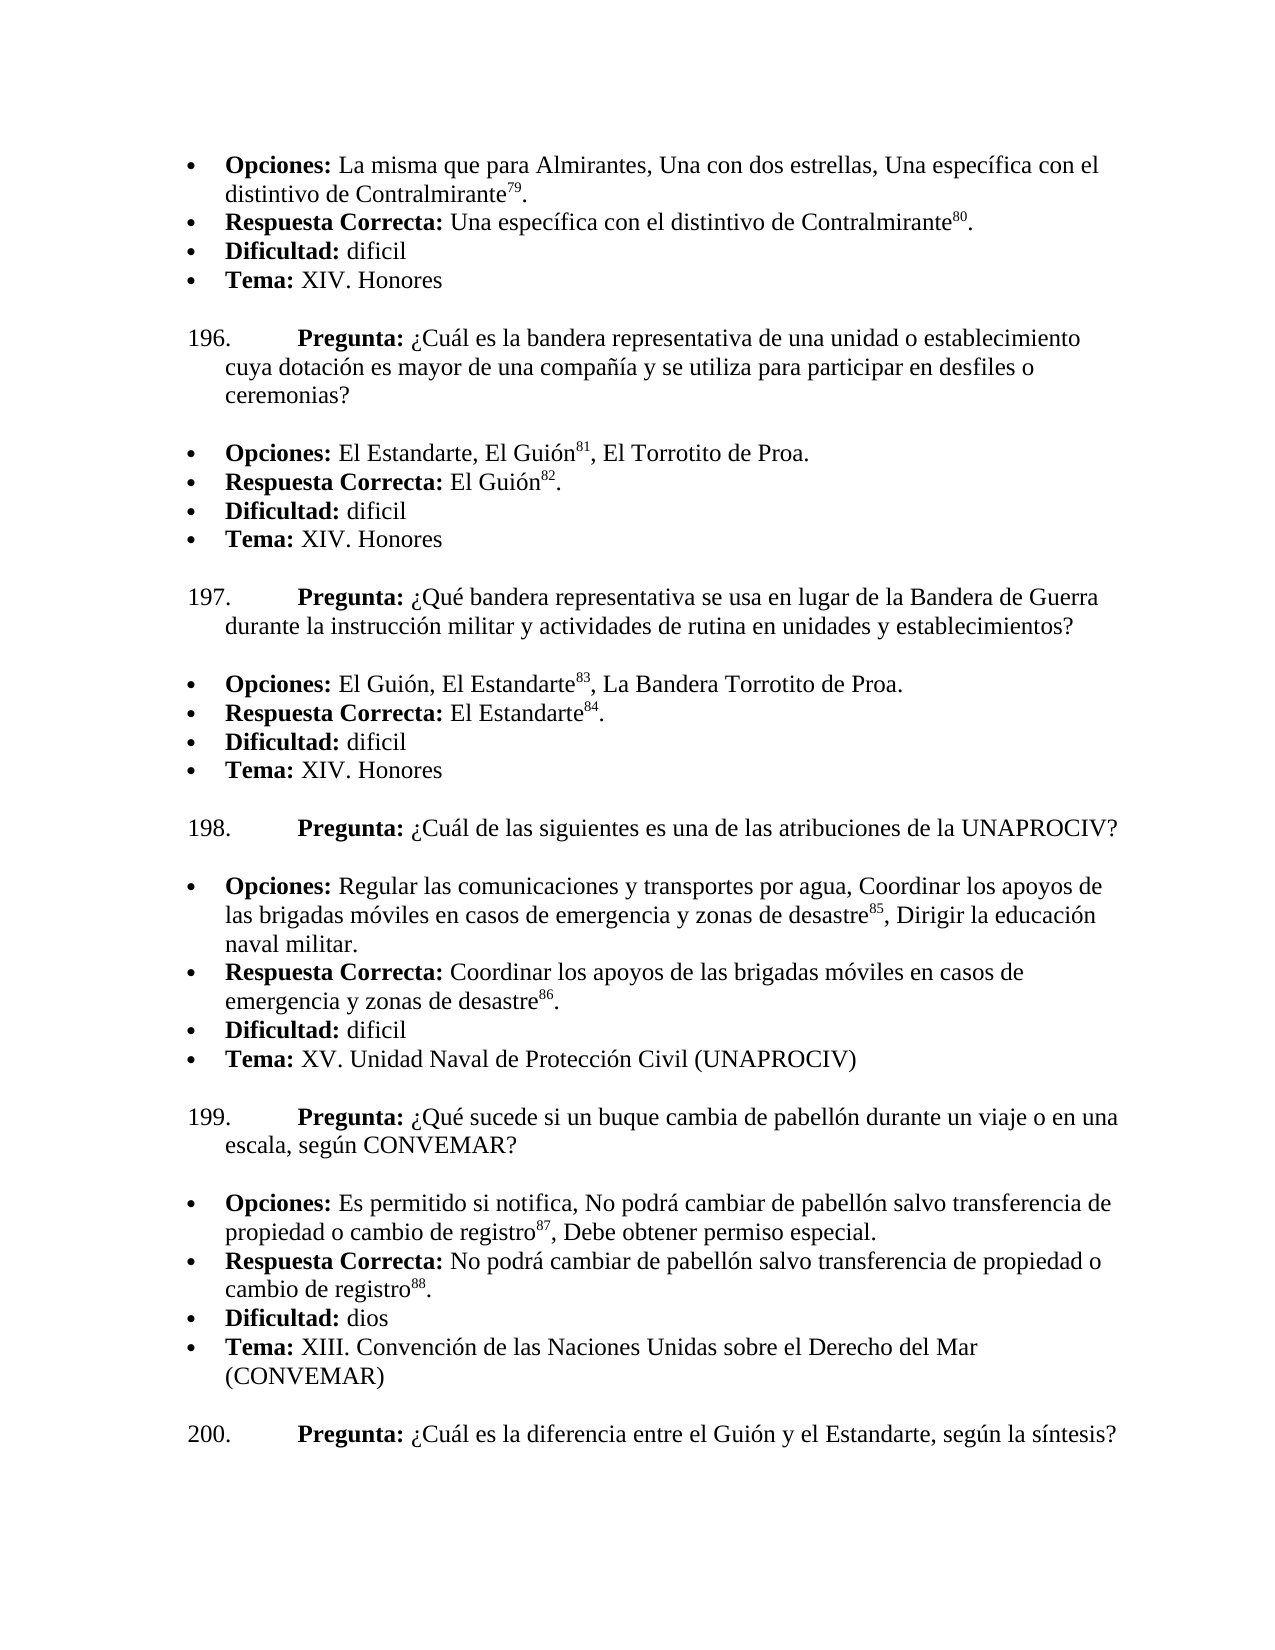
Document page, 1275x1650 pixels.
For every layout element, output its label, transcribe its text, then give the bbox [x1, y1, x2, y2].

list Respuesta Correcta: Coordinar los apoyos de las brigadas móviles en casos de emergencia y zonas de desastre86. [187, 957, 1125, 1015]
list Respuesta Correcta: El Estandarte84. [187, 698, 1125, 727]
list Pregunta: ¿Qué bandera representativa se usa en lugar de la Bandera de Guerra durante la instrucción militar y actividades de rutina en unidades y establecimientos? [187, 582, 1125, 640]
list Opciones: La misma que para Almirantes, Una con dos estrellas, Una específica con el distintivo de Contralmirante79. [187, 150, 1125, 207]
list Dificultad: dificil [187, 727, 1125, 755]
list Dificultad: dificil [187, 1015, 1125, 1044]
list Respuesta Correcta: No podrá cambiar de pabellón salvo transferencia de propiedad o cambio de registro88. [187, 1246, 1125, 1303]
list Opciones: El Estandarte, El Guión81, El Torrotito de Proa. [187, 438, 1125, 467]
list Dificultad: dios [187, 1303, 1125, 1332]
list Tema: XIV. Honores [187, 755, 1125, 784]
list Opciones: El Guión, El Estandarte83, La Bandera Torrotito de Proa. [187, 669, 1125, 698]
list Opciones: Es permitido si notifica, No podrá cambiar de pabellón salvo transferencia de propiedad o cambio de registro87, Debe obtener permiso especial. [187, 1188, 1125, 1246]
list Pregunta: ¿Qué sucede si un buque cambia de pabellón durante un viaje o en una escala, según CONVEMAR? [187, 1102, 1125, 1159]
list Tema: XIII. Convención de las Naciones Unidas sobre el Derecho del Mar (CONVEMAR) [187, 1332, 1125, 1389]
list Respuesta Correcta: Una específica con el distintivo de Contralmirante80. [187, 207, 1125, 236]
list Tema: XIV. Honores [187, 265, 1125, 294]
list Tema: XV. Unidad Naval de Protección Civil (UNAPROCIV) [187, 1044, 1125, 1072]
list Pregunta: ¿Cuál es la bandera representativa de una unidad o establecimiento cuya dotación es mayor de una compañía y se utiliza para participar en desfiles o ceremonias? [187, 323, 1125, 409]
list Dificultad: dificil [187, 236, 1125, 265]
list Pregunta: ¿Cuál de las siguientes es una de las atribuciones de la UNAPROCIV? [187, 813, 1125, 842]
list Dificultad: dificil [187, 496, 1125, 524]
list Tema: XIV. Honores [187, 524, 1125, 553]
list Respuesta Correcta: El Guión82. [187, 467, 1125, 496]
list Opciones: Regular las comunicaciones y transportes por agua, Coordinar los apoyos de las brigadas móviles en casos de emergencia y zonas de desastre85, Dirigir la educación naval militar. [187, 871, 1125, 957]
list Pregunta: ¿Cuál es la diferencia entre el Guión y el Estandarte, según la síntesis? [187, 1419, 1125, 1447]
